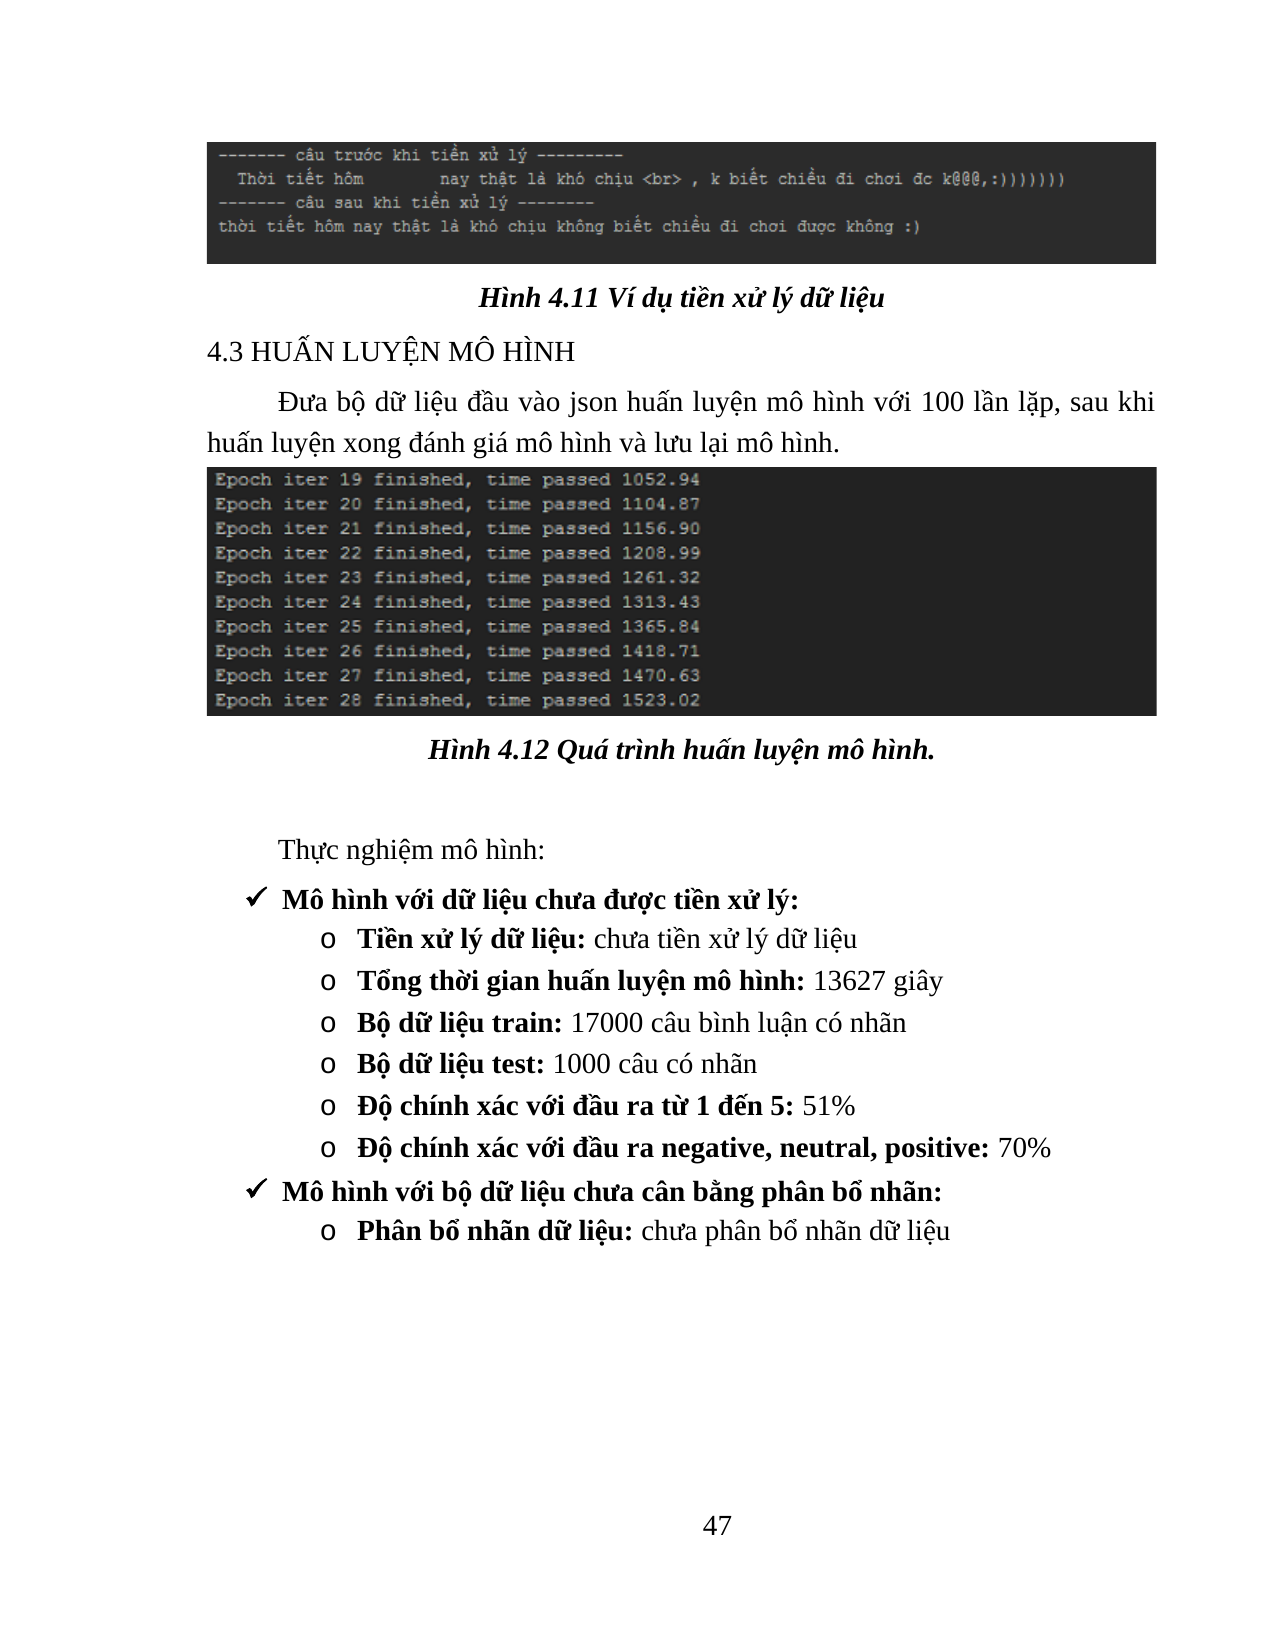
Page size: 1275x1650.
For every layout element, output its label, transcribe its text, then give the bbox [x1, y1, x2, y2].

list Tiền xử lý dữ liệu: chưa tiền xử lý dữ liệu [319, 916, 1157, 958]
list Phân bổ nhãn dữ liệu: chưa phân bổ nhãn dữ liệu [319, 1208, 1157, 1249]
text Hình 4.11 Ví dụ tiền xử lý dữ liệu [207, 272, 1157, 313]
picture [206, 467, 1157, 716]
text Hình 4.12 Quá trình huấn luyện mô hình. [207, 724, 1157, 766]
list Bộ dữ liệu train: 17000 câu bình luận có nhãn [319, 999, 1157, 1041]
list Bộ dữ liệu test: 1000 câu có nhãn [319, 1041, 1157, 1083]
picture [206, 142, 1157, 264]
list Tổng thời gian huấn luyện mô hình: 13627 giây [319, 958, 1157, 999]
list Mô hình với dữ liệu chưa được tiền xử lý: [244, 874, 1157, 916]
list Độ chính xác với đầu ra negative, neutral, positive: 70% [319, 1124, 1157, 1166]
list Mô hình với bộ dữ liệu chưa cân bằng phân bổ nhãn: [244, 1166, 1157, 1208]
text Thực nghiệm mô hình: [207, 824, 1157, 866]
text Đưa bộ dữ liệu đầu vào json huấn luyện mô hình với 100 lần lặp, sau khi huấn luyện xong đánh giá mô hình và lưu lại mô hình. [207, 376, 1157, 459]
subtitle 4.3 HUẤN LUYỆN MÔ HÌNH [207, 326, 1157, 367]
list Độ chính xác với đầu ra từ 1 đến 5: 51% [319, 1083, 1157, 1124]
